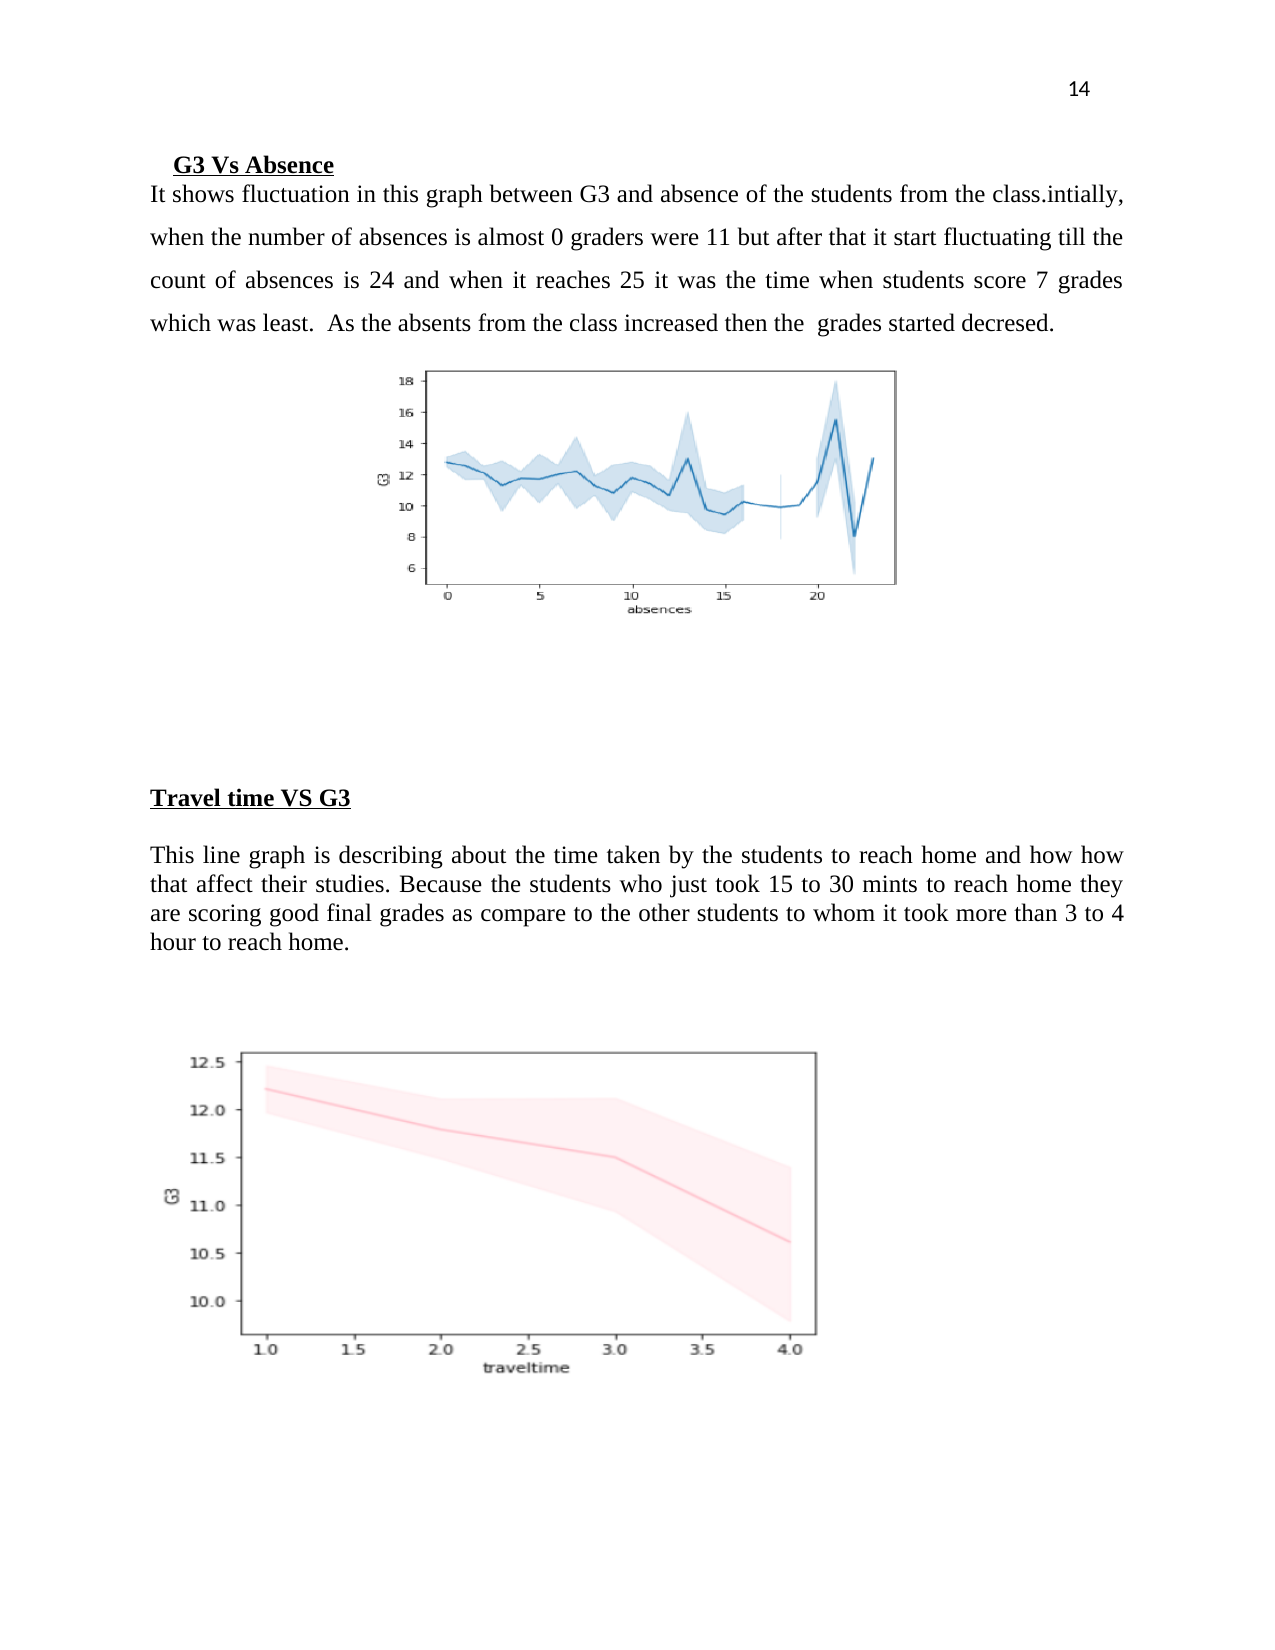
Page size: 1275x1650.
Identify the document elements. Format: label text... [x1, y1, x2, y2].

text It shows fluctuation in this graph between G3 and absence of the students from the class.intially, when the number of absences is almost 0 graders were 11 but after that it start fluctuating till the count of absences is 24 and when it reaches 25 it was the time when students score 7 grades which was least. As the absents from the class increased then the grades started decresed. [150, 179, 1125, 337]
text G3 Vs Absence [150, 150, 1125, 179]
picture [371, 361, 924, 625]
picture [150, 1041, 854, 1389]
text Travel time VS G3 [150, 783, 1125, 812]
text This line graph is describing about the time taken by the students to reach home and how how that affect their studies. Because the students who just took 15 to 30 mints to reach home they are scoring good final grades as compare to the other students to whom it took more than 3 to 4 hour to reach home. [150, 841, 1125, 956]
